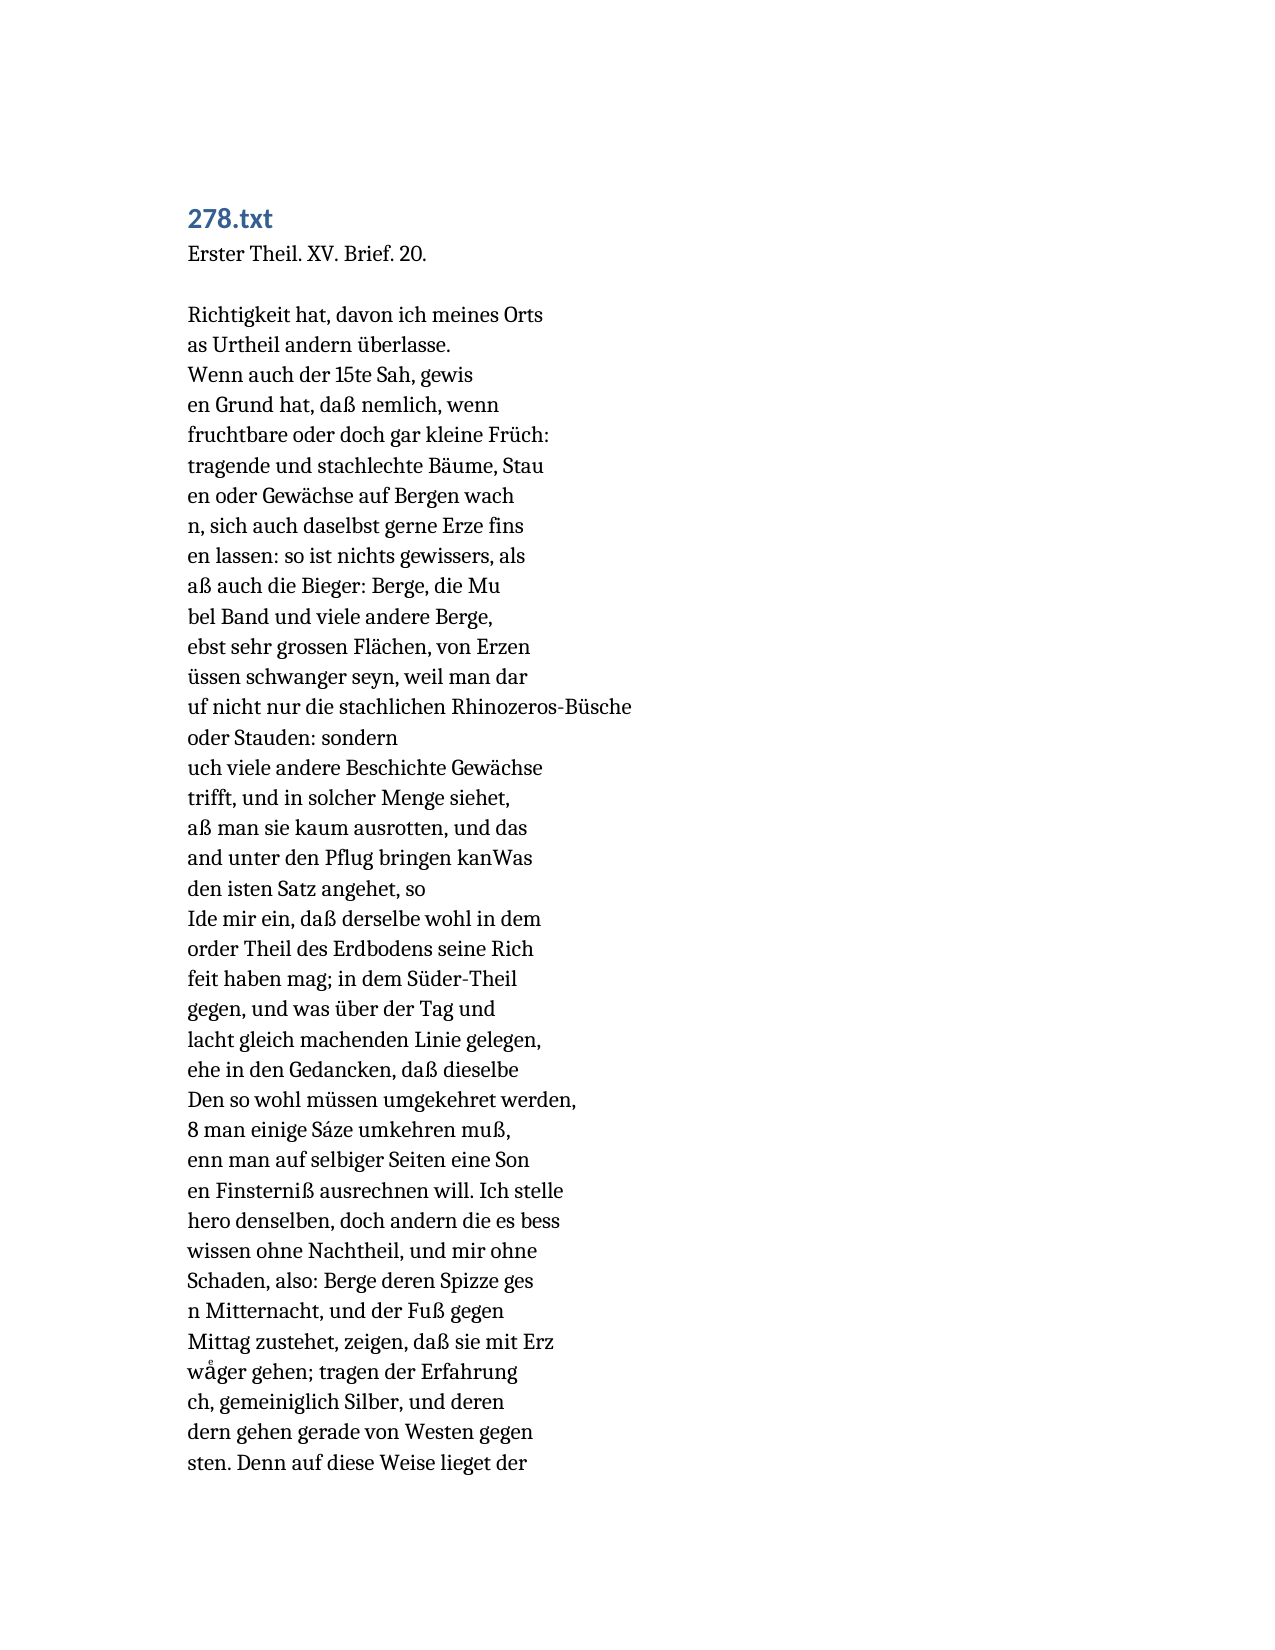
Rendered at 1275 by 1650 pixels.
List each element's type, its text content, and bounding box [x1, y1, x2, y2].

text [187, 241, 1087, 1476]
subtitle 278.txt [187, 200, 1087, 236]
